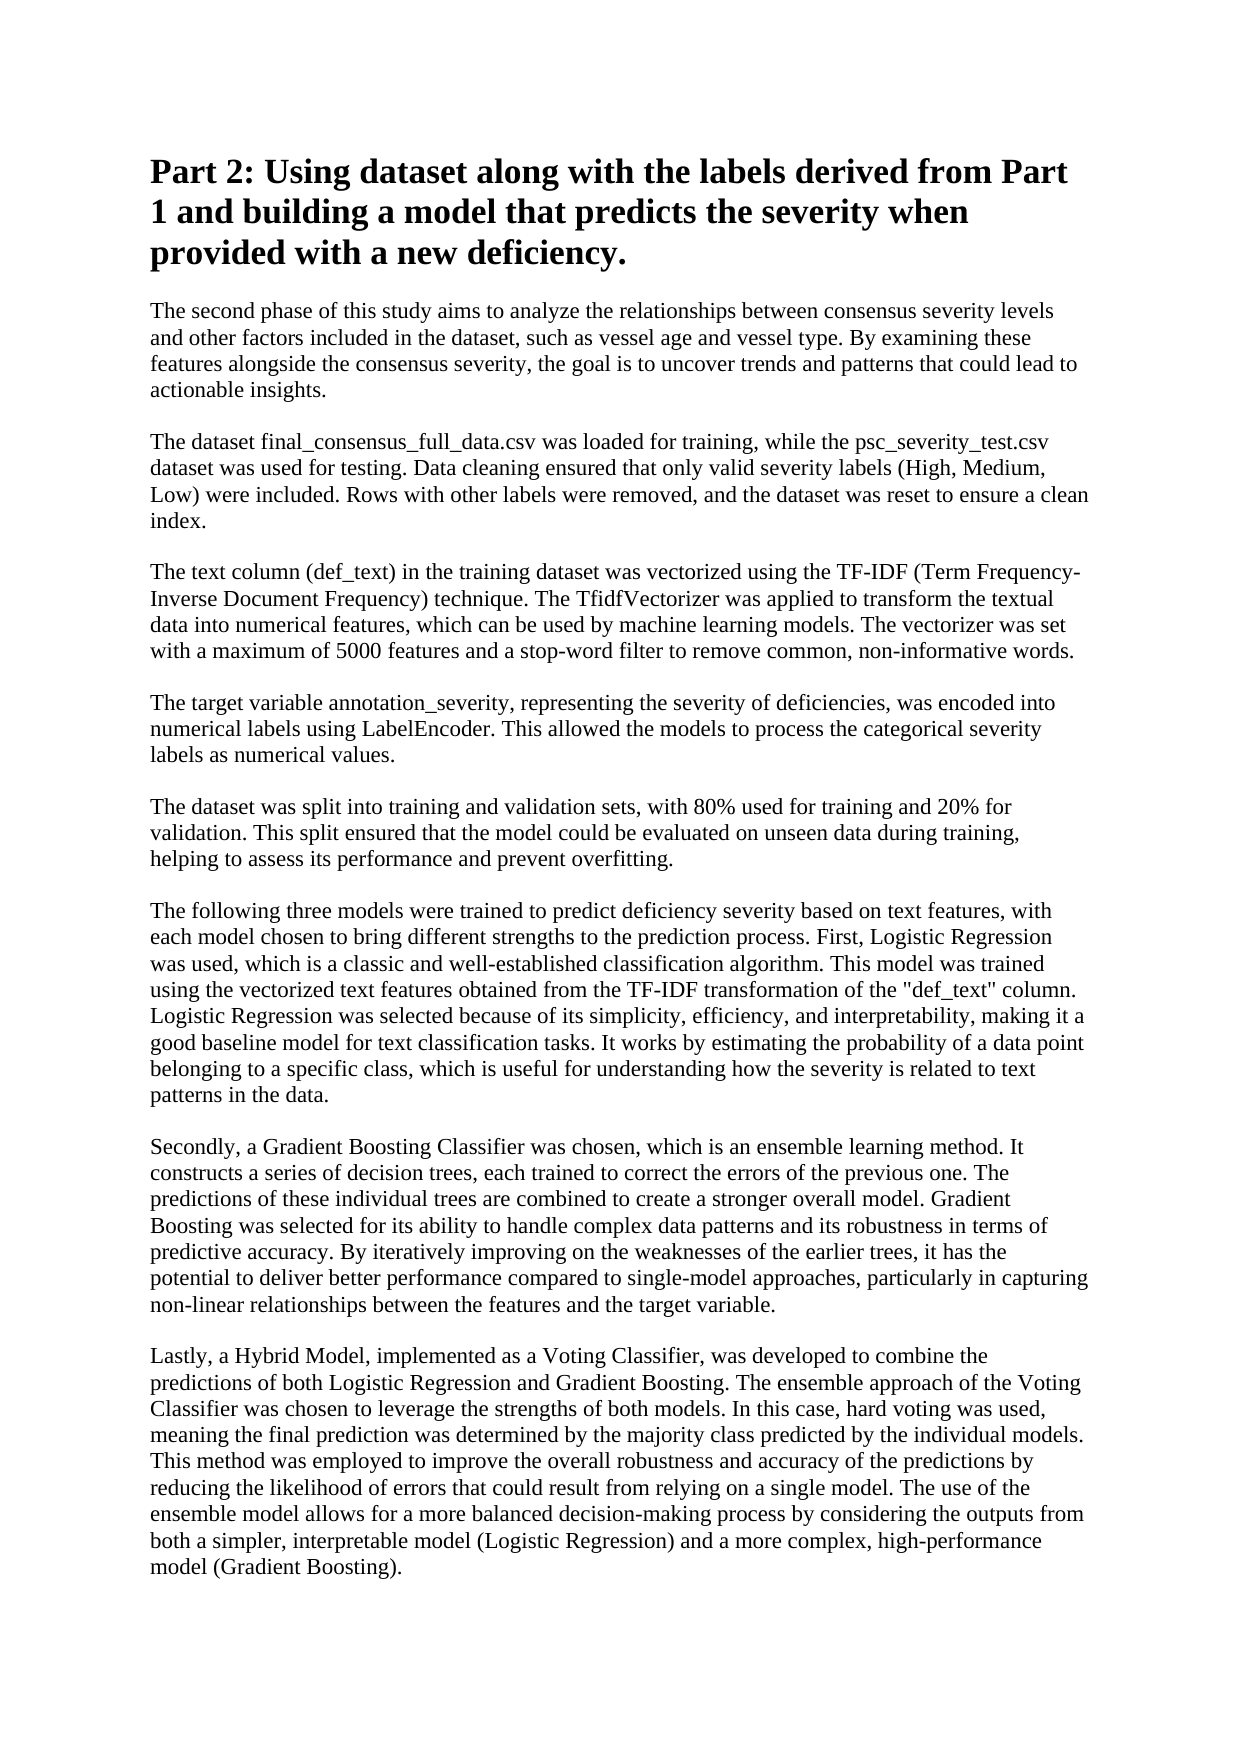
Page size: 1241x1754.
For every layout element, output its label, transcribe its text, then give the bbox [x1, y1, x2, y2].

text The dataset was split into training and validation sets, with 80% used for training and 20% for validation. This split ensured that the model could be evaluated on unseen data during training, helping to assess its performance and prevent overfitting. [150, 793, 1090, 872]
text The dataset final_consensus_full_data.csv was loaded for training, while the psc_severity_test.csv dataset was used for testing. Data cleaning ensured that only valid severity labels (High, Medium, Low) were included. Rows with other labels were removed, and the dataset was reset to ensure a clean index. [150, 428, 1090, 533]
text Secondly, a Gradient Boosting Classifier was chosen, which is an ensemble learning method. It constructs a series of decision trees, each trained to correct the errors of the previous one. The predictions of these individual trees are combined to create a stronger overall model. Gradient Boosting was selected for its ability to handle complex data patterns and its robustness in terms of predictive accuracy. By iteratively improving on the weaknesses of the earlier trees, it has the potential to deliver better performance compared to single-model approaches, particularly in capturing non-linear relationships between the features and the target variable. [150, 1133, 1090, 1317]
text Lastly, a Hybrid Model, implemented as a Voting Classifier, was developed to combine the predictions of both Logistic Regression and Gradient Boosting. The ensemble approach of the Voting Classifier was chosen to leverage the strengths of both models. In this case, hard voting was used, meaning the final prediction was determined by the majority class predicted by the individual models. This method was employed to improve the overall robustness and accuracy of the predictions by reducing the likelihood of errors that could result from relying on a single model. The use of the ensemble model allows for a more balanced decision-making process by considering the outputs from both a simpler, interpretable model (Logistic Regression) and a more complex, high-performance model (Gradient Boosting). [150, 1342, 1090, 1579]
text The following three models were trained to predict deficiency severity based on text features, with each model chosen to bring different strengths to the prediction process. First, Logistic Regression was used, which is a classic and well-established classification algorithm. This model was trained using the vectorized text features obtained from the TF-IDF transformation of the "def_text" column. Logistic Regression was selected because of its simplicity, efficiency, and interpretability, making it a good baseline model for text classification tasks. It works by estimating the probability of a data point belonging to a specific class, which is useful for understanding how the severity is related to text patterns in the data. [150, 897, 1090, 1108]
text The second phase of this study aims to analyze the relationships between consensus severity levels and other factors included in the dataset, such as vessel age and vessel type. By examining these features alongside the consensus severity, the goal is to uncover trends and patterns that could lead to actionable insights. [150, 297, 1090, 403]
text The text column (def_text) in the training dataset was vectorized using the TF-IDF (Term Frequency-Inverse Document Frequency) technique. The TfidfVectorizer was applied to transform the textual data into numerical features, which can be used by machine learning models. The vectorizer was set with a maximum of 5000 features and a stop-word filter to remove common, non-informative words. [150, 558, 1090, 664]
text The target variable annotation_severity, representing the severity of deficiencies, was encoded into numerical labels using LabelEncoder. This allowed the models to process the categorical severity labels as numerical values. [150, 689, 1090, 768]
subtitle Part 2: Using dataset along with the labels derived from Part 1 and building a model that predicts the severity when provided with a new deficiency. [150, 150, 1090, 272]
